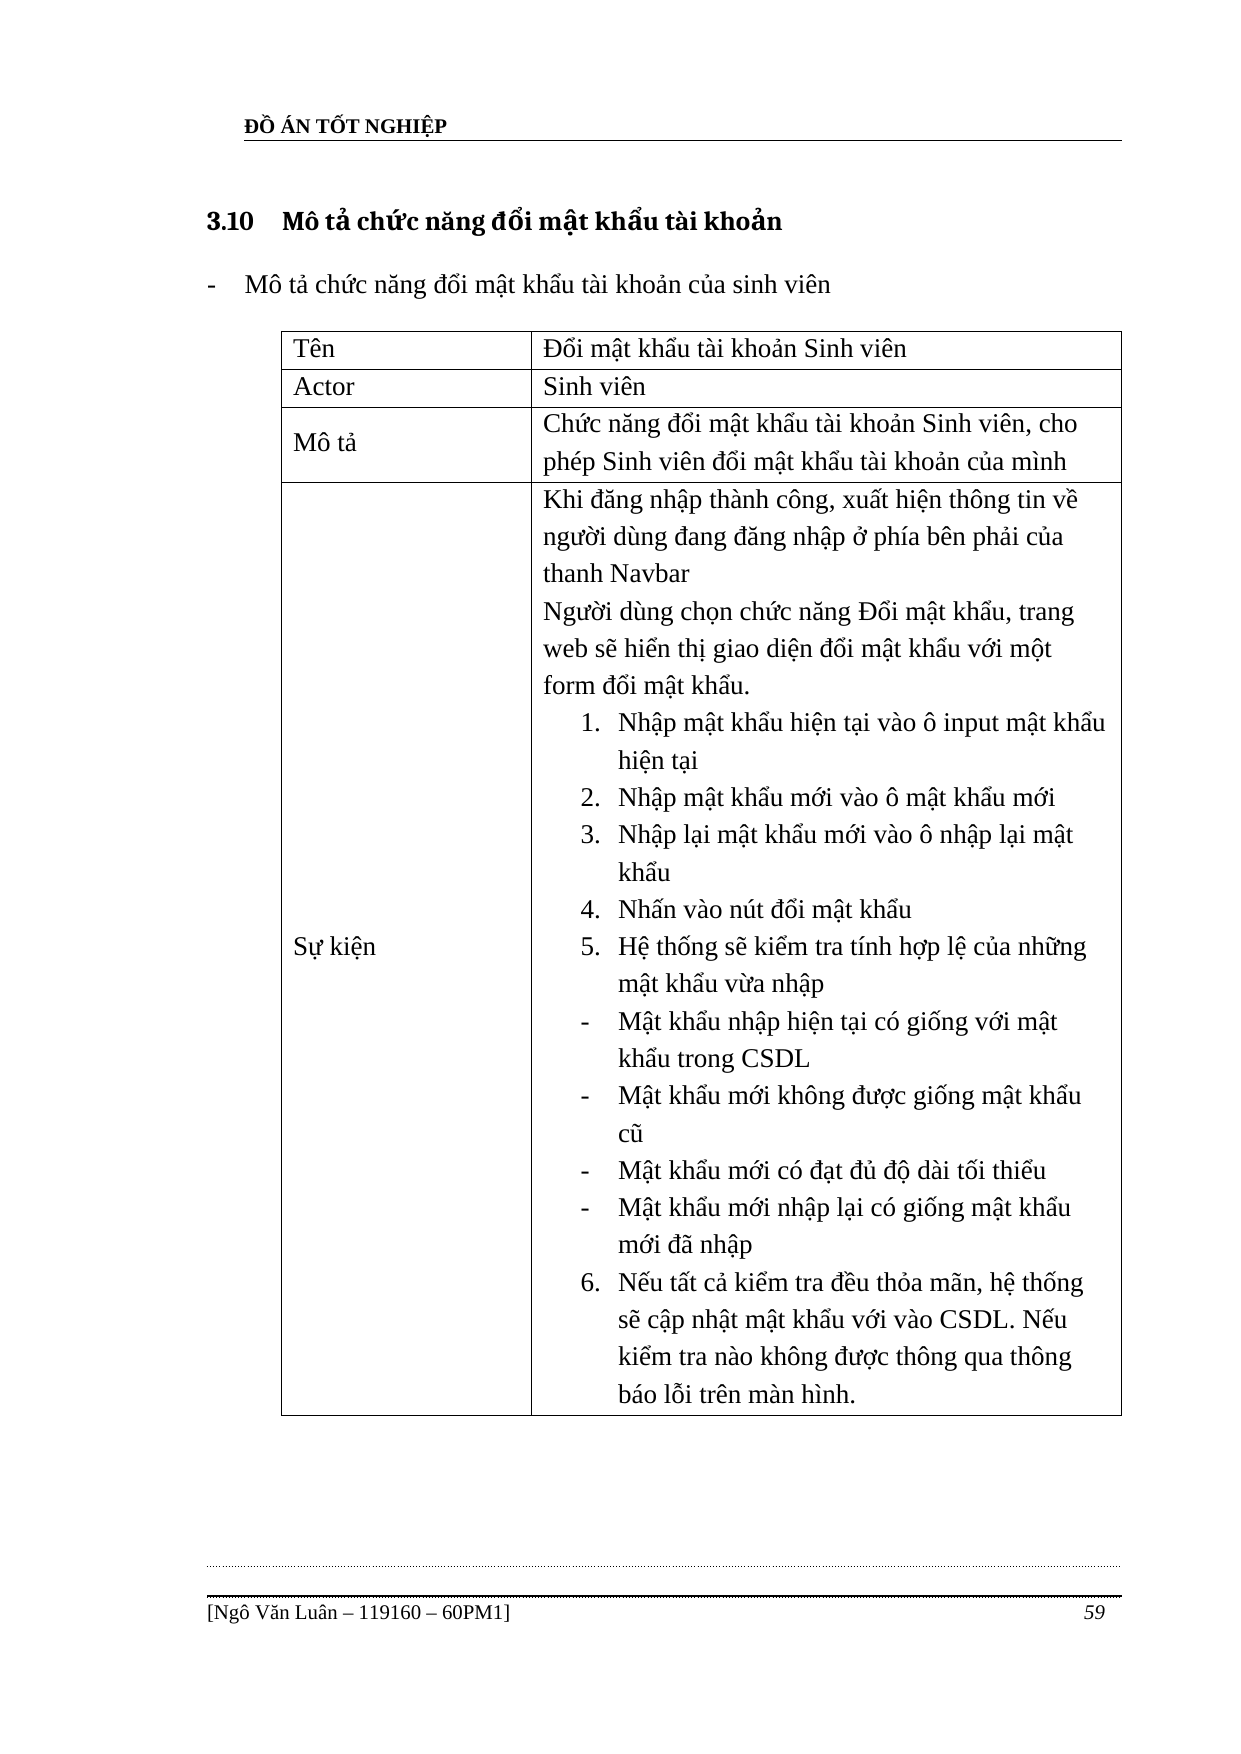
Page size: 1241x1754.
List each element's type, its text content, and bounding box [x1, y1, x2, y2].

table_cell Chức năng đổi mật khẩu tài khoản Sinh viên, cho phép Sinh viên đổi mật khẩu tài khoản của mình [532, 408, 1121, 482]
table_cell Sinh viên [532, 370, 1121, 407]
table_cell Sự kiện [282, 483, 531, 1415]
list Mô tả chức năng đổi mật khẩu tài khoản của sinh viên [207, 268, 1122, 299]
table_cell Mô tả [282, 408, 531, 482]
table_cell Khi đăng nhập thành công, xuất hiện thông tin về người dùng đang đăng nhập ở phía bên phải của thanh Navbar Người dùng chọn chức năng Đổi mật khẩu, trang web sẽ hiển thị giao diện đổi mật khẩu với một form đổi mật khẩu. Nhập mật khẩu hiện tại vào ô input mật khẩu hiện tại Nhập mật khẩu mới vào ô mật khẩu mới Nhập lại mật khẩu mới vào ô nhập lại mật khẩu Nhấn vào nút đổi mật khẩu Hệ thống sẽ kiểm tra tính hợp lệ của những mật khẩu vừa nhập Mật khẩu nhập hiện tại có giống với mật khẩu trong CSDL Mật khẩu mới không được giống mật khẩu cũ Mật khẩu mới có đạt đủ độ dài tối thiểu Mật khẩu mới nhập lại có giống mật khẩu mới đã nhập Nếu tất cả kiểm tra đều thỏa mãn, hệ thống sẽ cập nhật mật khẩu với vào CSDL. Nếu kiểm tra nào không được thông qua thông báo lỗi trên màn hình. [532, 483, 1121, 1415]
list Mô tả chức năng đổi mật khẩu tài khoản [207, 206, 1122, 237]
table_cell Actor [282, 370, 531, 407]
table_header Đổi mật khẩu tài khoản Sinh viên [532, 332, 1121, 369]
table_header Tên [282, 332, 531, 369]
